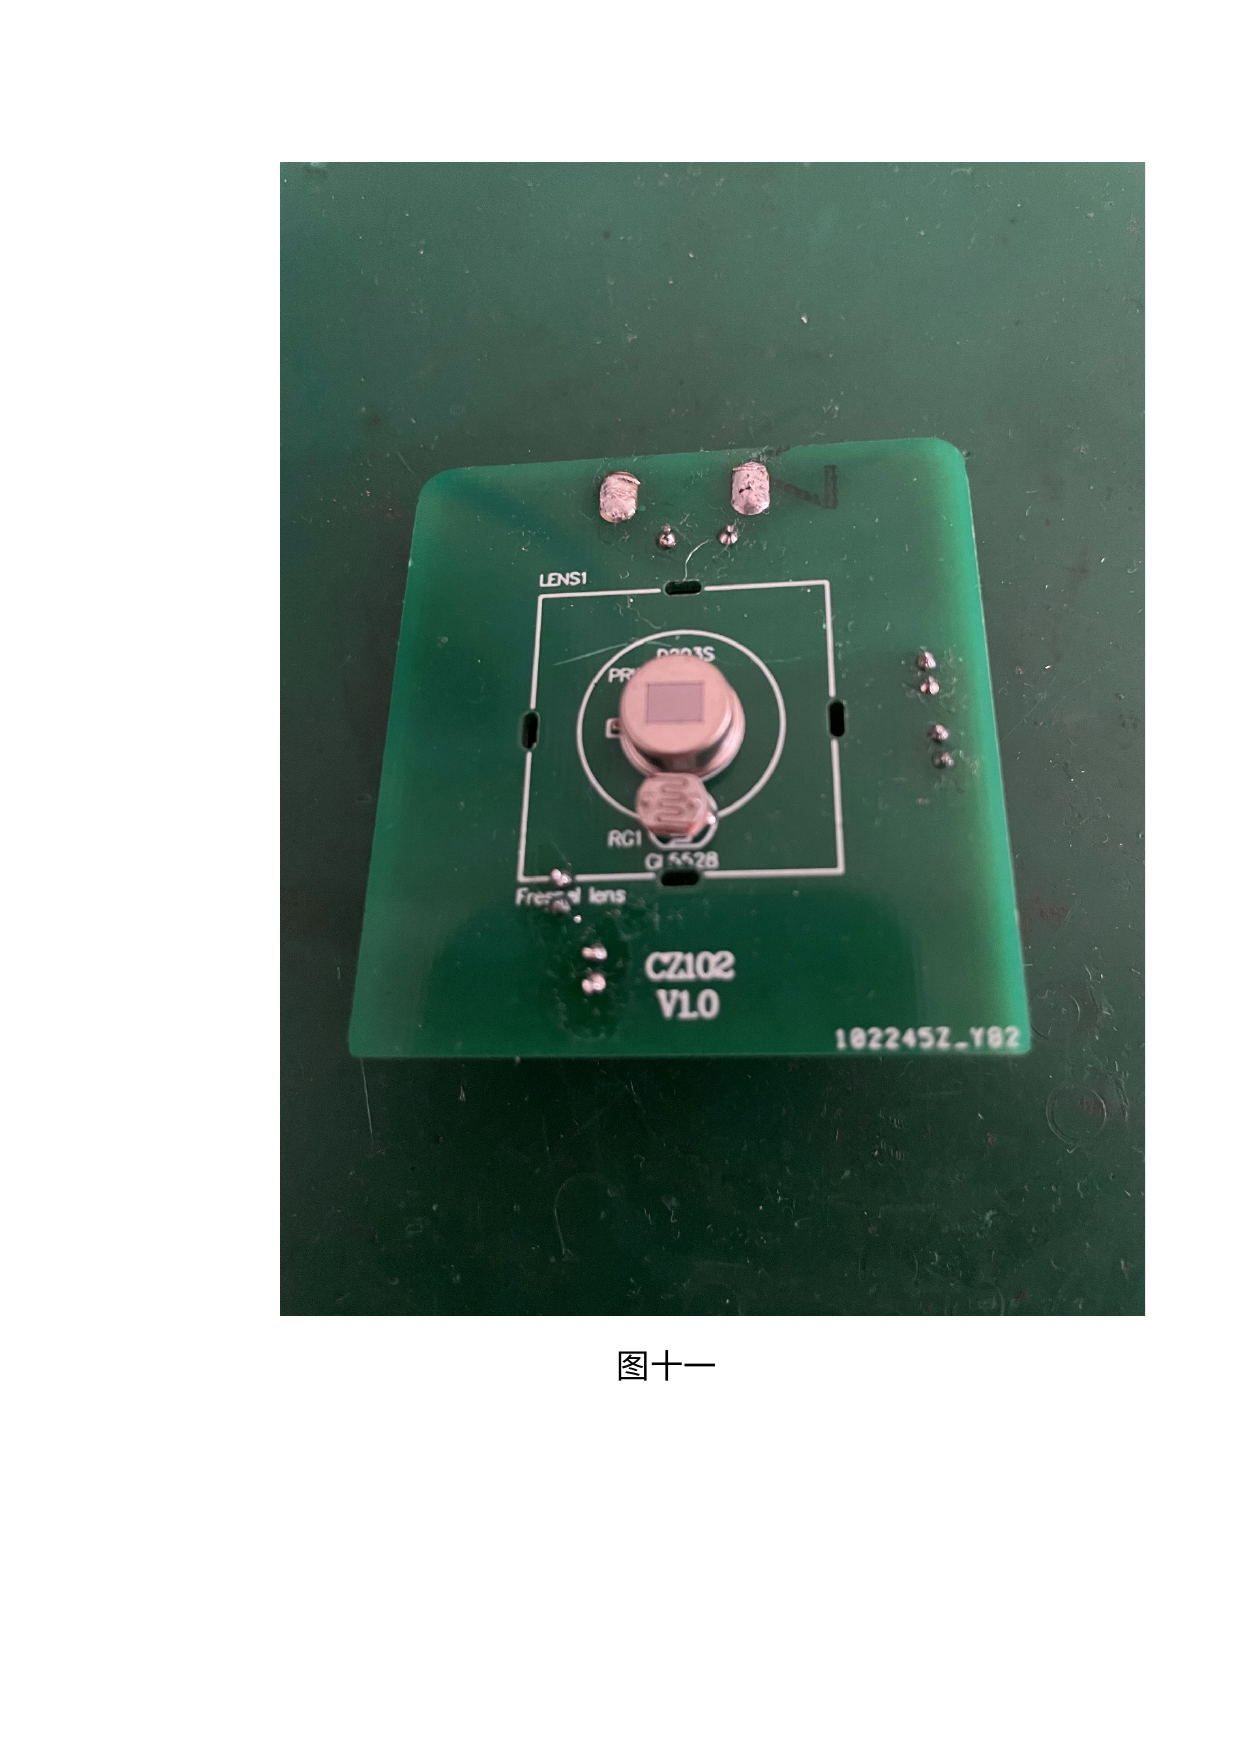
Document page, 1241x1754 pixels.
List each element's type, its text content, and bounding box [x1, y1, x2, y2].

list 图十一 [280, 1332, 1053, 1397]
picture [280, 162, 1146, 1316]
